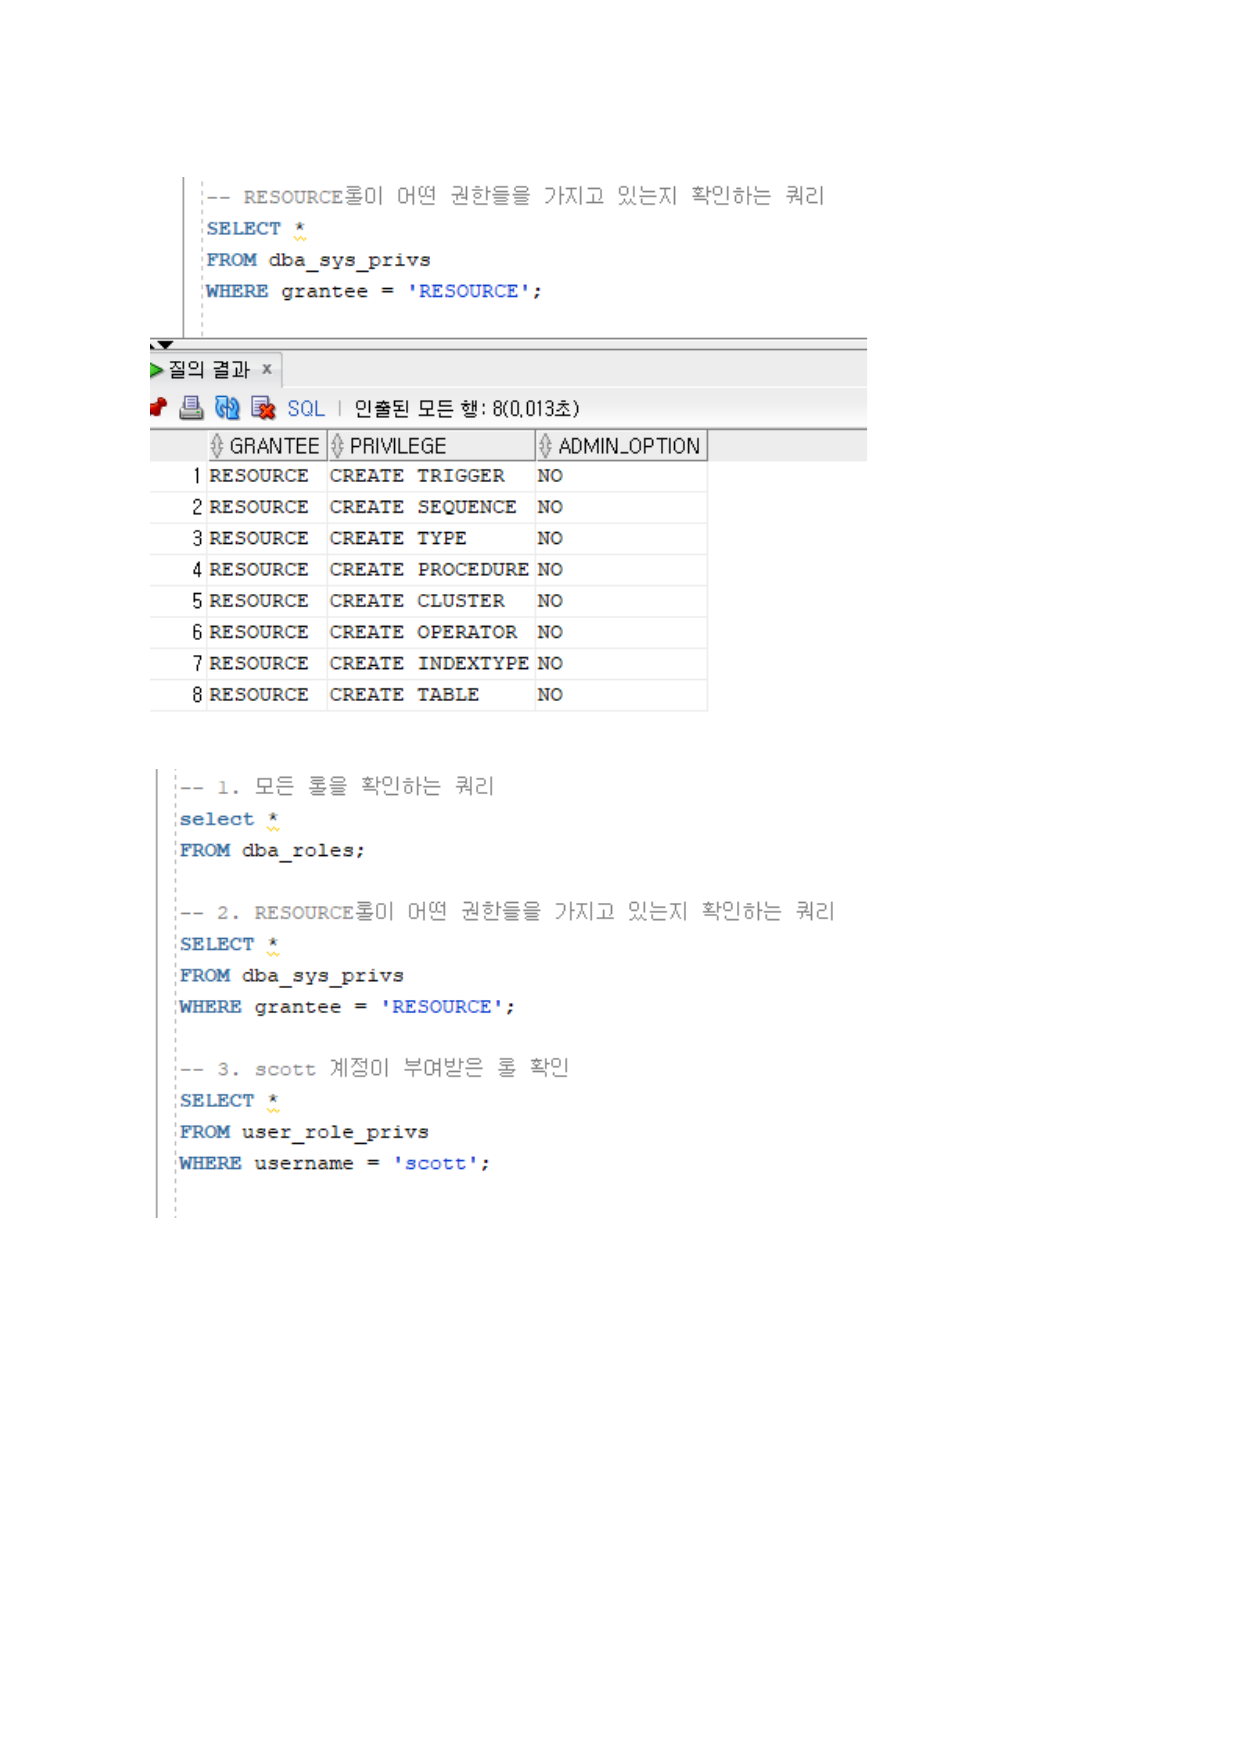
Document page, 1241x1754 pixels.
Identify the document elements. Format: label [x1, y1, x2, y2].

picture [150, 177, 868, 751]
picture [150, 769, 972, 1218]
